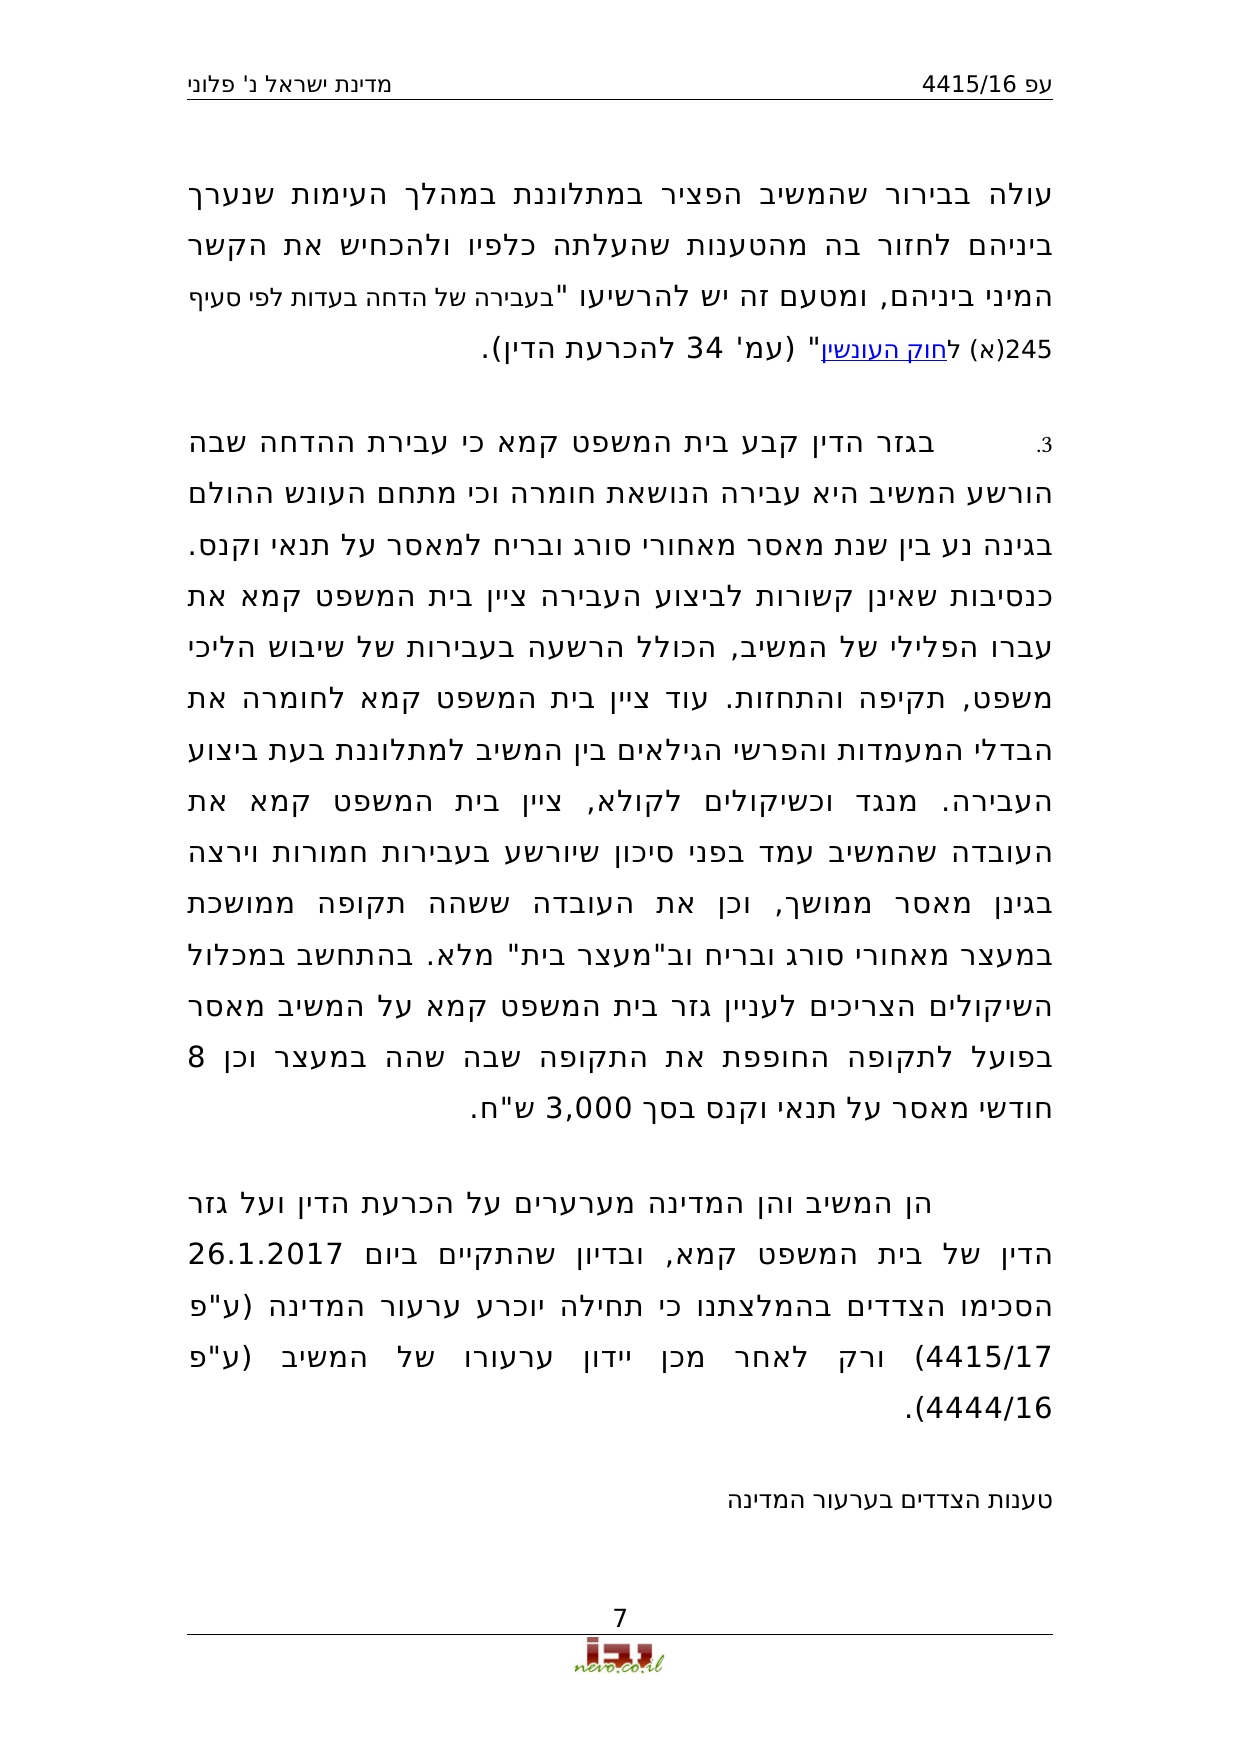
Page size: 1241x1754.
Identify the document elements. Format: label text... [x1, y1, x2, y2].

text טענות הצדדים בערעור המדינה [187, 1485, 1053, 1514]
picture [574, 1637, 666, 1674]
text 3. בגזר הדין קבע בית המשפט קמא כי עבירת ההדחה שבה הורשע המשיב היא עבירה הנושאת חומרה וכי מתחם העונש ההולם בגינה נע בין שנת מאסר מאחורי סורג ובריח למאסר על תנאי וקנס. כנסיבות שאינן קשורות לביצוע העבירה ציין בית המשפט קמא את עברו הפלילי של המשיב, הכולל הרשעה בעבירות של שיבוש הליכי משפט, תקיפה והתחזות. עוד ציין בית המשפט קמא לחומרה את הבדלי המעמדות והפרשי הגילאים בין המשיב למתלוננת בעת ביצוע העבירה. מנגד וכשיקולים לקולא, ציין בית המשפט קמא את העובדה שהמשיב עמד בפני סיכון שיורשע בעבירות חמורות וירצה בגינן מאסר ממושך, וכן את העובדה ששהה תקופה ממושכת במעצר מאחורי סורג ובריח וב"מעצר בית" מלא. בהתחשב במכלול השיקולים הצריכים לעניין גזר בית המשפט קמא על המשיב מאסר בפועל לתקופה החופפת את התקופה שבה שהה במעצר וכן 8 חודשי מאסר על תנאי וקנס בסך 3,000 ש"ח. [187, 425, 1053, 1126]
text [187, 177, 1053, 365]
text הן המשיב והן המדינה מערערים על הכרעת הדין ועל גזר הדין של בית המשפט קמא, ובדיון שהתקיים ביום 26.1.2017 הסכימו הצדדים בהמלצתנו כי תחילה יוכרע ערעור המדינה (ע"פ 4415/17) ורק לאחר מכן יידון ערעורו של המשיב (ע"פ 4444/16). [187, 1186, 1053, 1425]
